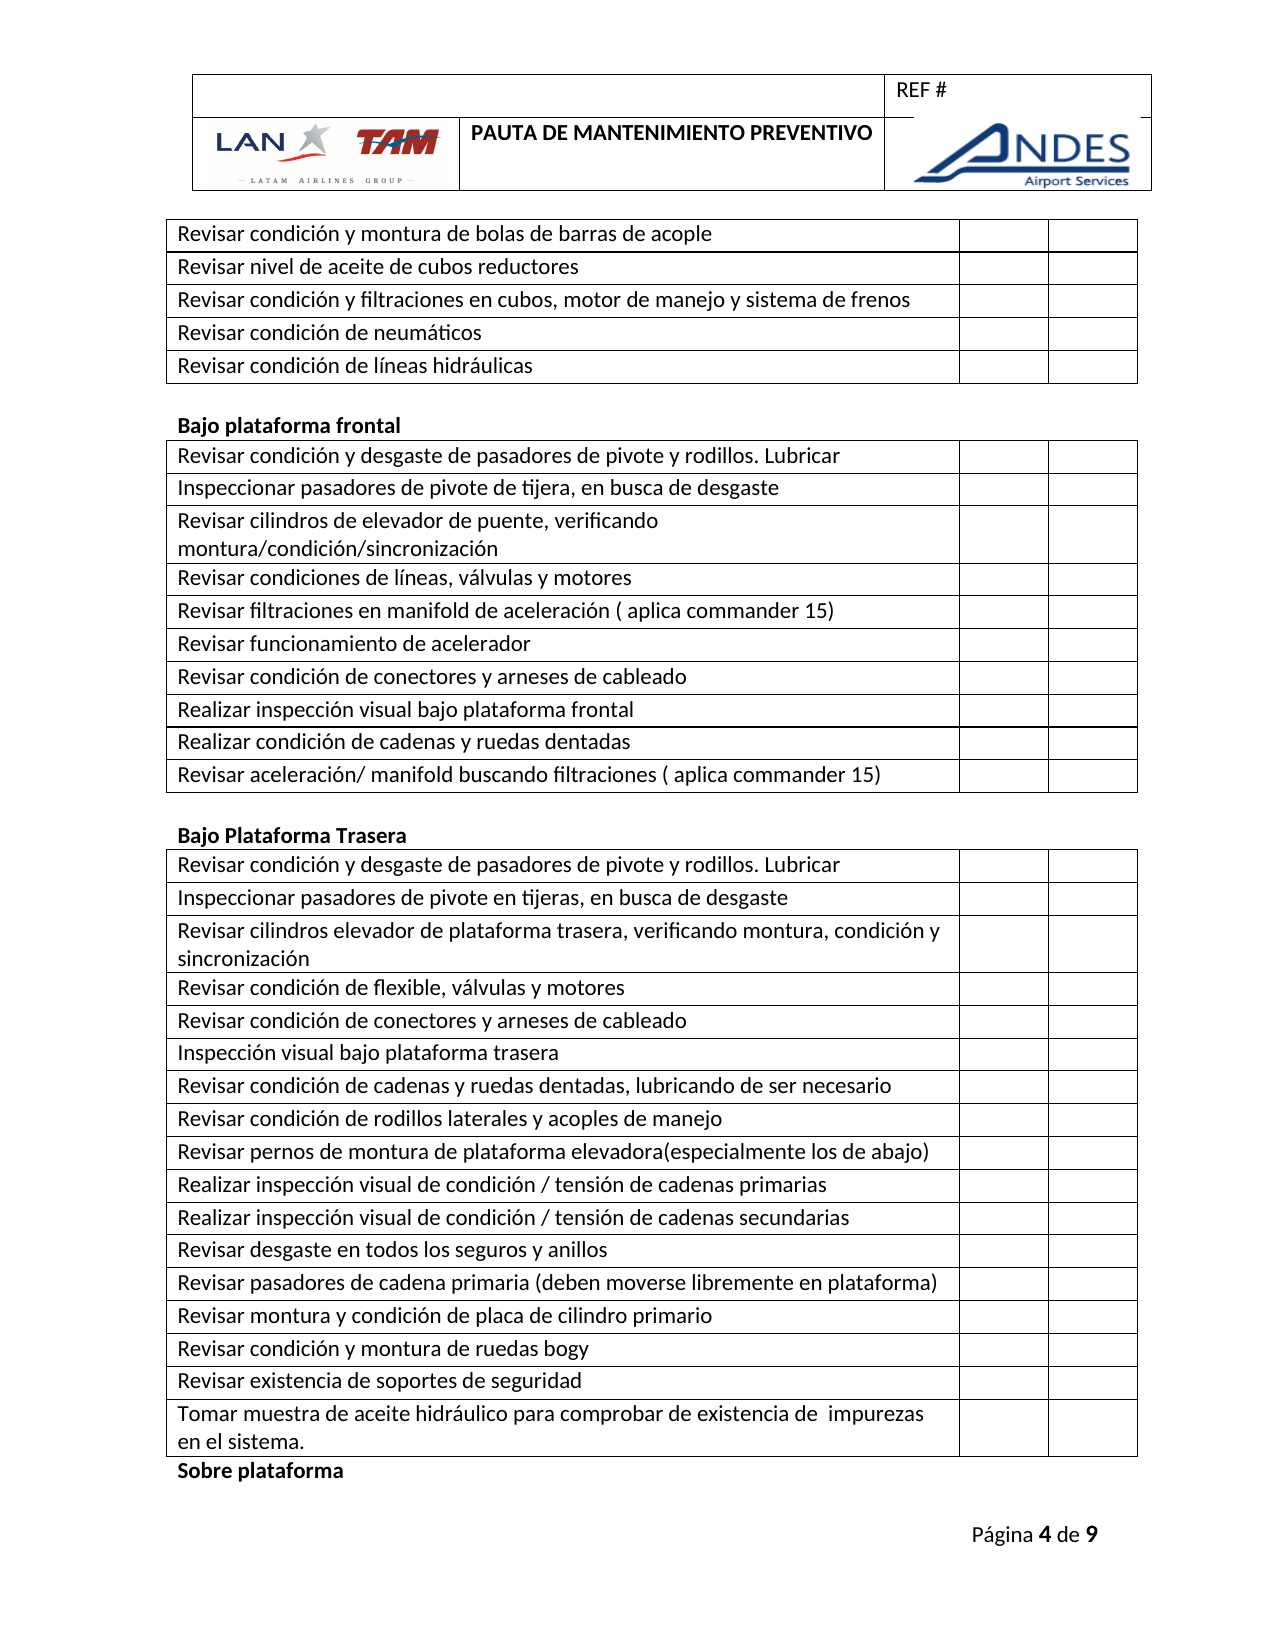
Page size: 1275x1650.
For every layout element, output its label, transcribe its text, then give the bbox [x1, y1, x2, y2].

table_cell [960, 662, 1048, 694]
table_cell [1049, 596, 1137, 628]
table_cell [1049, 1203, 1137, 1234]
table_cell [960, 253, 1048, 284]
table_cell Inspeccionar pasadores de pivote de tijera, en busca de desgaste [167, 474, 959, 505]
table_cell [960, 1268, 1048, 1300]
table_cell [960, 1367, 1048, 1398]
table_cell [1049, 1268, 1137, 1300]
table_cell [1049, 728, 1137, 759]
table_cell Revisar pernos de montura de plataforma elevadora(especialmente los de abajo) [167, 1137, 959, 1169]
table_cell Revisar condición y montura de ruedas bogy [167, 1334, 959, 1366]
table_cell [960, 916, 1048, 972]
table_header Revisar condición y desgaste de pasadores de pivote y rodillos. Lubricar [167, 441, 959, 472]
table_cell [1049, 1301, 1137, 1333]
table_cell Revisar aceleración/ manifold buscando filtraciones ( aplica commander 15) [167, 760, 959, 792]
table_cell Revisar condición de líneas hidráulicas [167, 351, 959, 383]
table_cell Revisar cilindros elevador de plataforma trasera, verificando montura, condición y sincronización [167, 916, 959, 972]
table_cell [1049, 973, 1137, 1005]
table_cell [960, 695, 1048, 726]
table_cell Revisar nivel de aceite de cubos reductores [167, 253, 959, 284]
table_cell [1049, 220, 1137, 251]
table_cell [1049, 474, 1137, 505]
table_cell [960, 474, 1048, 505]
table_cell Tomar muestra de aceite hidráulico para comprobar de existencia de impurezas en el sistema. [167, 1400, 959, 1456]
table_cell [960, 596, 1048, 628]
text Bajo plataforma frontal [177, 412, 1098, 440]
table_cell [1049, 760, 1137, 792]
table_cell [1049, 1071, 1137, 1103]
table_cell [960, 728, 1048, 759]
table_cell Revisar existencia de soportes de seguridad [167, 1367, 959, 1398]
table_cell Revisar condición de cadenas y ruedas dentadas, lubricando de ser necesario [167, 1071, 959, 1103]
table_cell [960, 1104, 1048, 1136]
table_cell Revisar cilindros de elevador de puente, verificando montura/condición/sincronización [167, 506, 959, 562]
table_cell [1049, 1235, 1137, 1267]
table_cell [960, 883, 1048, 915]
table_cell Revisar desgaste en todos los seguros y anillos [167, 1235, 959, 1267]
table_cell [1049, 1367, 1137, 1398]
table_cell Revisar condición y montura de bolas de barras de acople [167, 220, 959, 251]
table_cell [1049, 506, 1137, 562]
table_cell [960, 1203, 1048, 1234]
table_cell Realizar inspección visual bajo plataforma frontal [167, 695, 959, 726]
table_cell [1049, 662, 1137, 694]
table_cell [960, 351, 1048, 383]
table_cell [1049, 883, 1137, 915]
table_cell [1049, 1400, 1137, 1456]
table_cell Inspeccionar pasadores de pivote en tijeras, en busca de desgaste [167, 883, 959, 915]
table_cell Revisar condición y filtraciones en cubos, motor de manejo y sistema de frenos [167, 285, 959, 317]
table_cell [960, 564, 1048, 595]
table_header Revisar condición y desgaste de pasadores de pivote y rodillos. Lubricar [167, 850, 959, 882]
table_cell [960, 973, 1048, 1005]
table_cell [960, 1301, 1048, 1333]
table_header [1049, 441, 1137, 472]
table_cell Revisar condiciones de líneas, válvulas y motores [167, 564, 959, 595]
table_cell [1049, 1170, 1137, 1202]
table_cell Revisar montura y condición de placa de cilindro primario [167, 1301, 959, 1333]
table_cell Inspección visual bajo plataforma trasera [167, 1039, 959, 1070]
table_cell Realizar inspección visual de condición / tensión de cadenas primarias [167, 1170, 959, 1202]
table_cell [960, 1137, 1048, 1169]
table_cell Realizar condición de cadenas y ruedas dentadas [167, 728, 959, 759]
table_cell Revisar condición de flexible, válvulas y motores [167, 973, 959, 1005]
table_cell [960, 1039, 1048, 1070]
table_cell Revisar funcionamiento de acelerador [167, 629, 959, 661]
text Bajo Plataforma Trasera [177, 821, 1098, 849]
table_cell [1049, 253, 1137, 284]
table_cell [1049, 1104, 1137, 1136]
table_cell [1049, 629, 1137, 661]
table_cell [1049, 1334, 1137, 1366]
table_cell Revisar pasadores de cadena primaria (deben moverse libremente en plataforma) [167, 1268, 959, 1300]
picture [204, 191, 454, 195]
table_cell [960, 1334, 1048, 1366]
picture [913, 117, 1141, 190]
table_cell Revisar filtraciones en manifold de aceleración ( aplica commander 15) [167, 596, 959, 628]
table_cell [960, 318, 1048, 350]
table_cell [960, 1170, 1048, 1202]
table_cell [960, 1071, 1048, 1103]
table_cell [1049, 1039, 1137, 1070]
table_header [1049, 850, 1137, 882]
table_cell [960, 760, 1048, 792]
table_cell [1049, 285, 1137, 317]
table_cell [1049, 1137, 1137, 1169]
text Sobre plataforma [177, 1457, 1098, 1484]
table_cell Revisar condición de conectores y arneses de cableado [167, 662, 959, 694]
table_cell Revisar condición de conectores y arneses de cableado [167, 1006, 959, 1037]
table_cell [1049, 564, 1137, 595]
table_cell [1049, 318, 1137, 350]
table_cell Revisar condición de neumáticos [167, 318, 959, 350]
table_cell Realizar inspección visual de condición / tensión de cadenas secundarias [167, 1203, 959, 1234]
table_cell [1049, 916, 1137, 972]
table_cell [1049, 351, 1137, 383]
table_cell [960, 1400, 1048, 1456]
table_cell [1049, 695, 1137, 726]
table_cell [960, 285, 1048, 317]
picture [204, 118, 454, 190]
table_cell [960, 1006, 1048, 1037]
table_cell [960, 1235, 1048, 1267]
table_header [960, 441, 1048, 472]
table_cell [960, 506, 1048, 562]
table_header [960, 850, 1048, 882]
table_cell [960, 220, 1048, 251]
table_cell [960, 629, 1048, 661]
table_cell Revisar condición de rodillos laterales y acoples de manejo [167, 1104, 959, 1136]
table_cell [1049, 1006, 1137, 1037]
